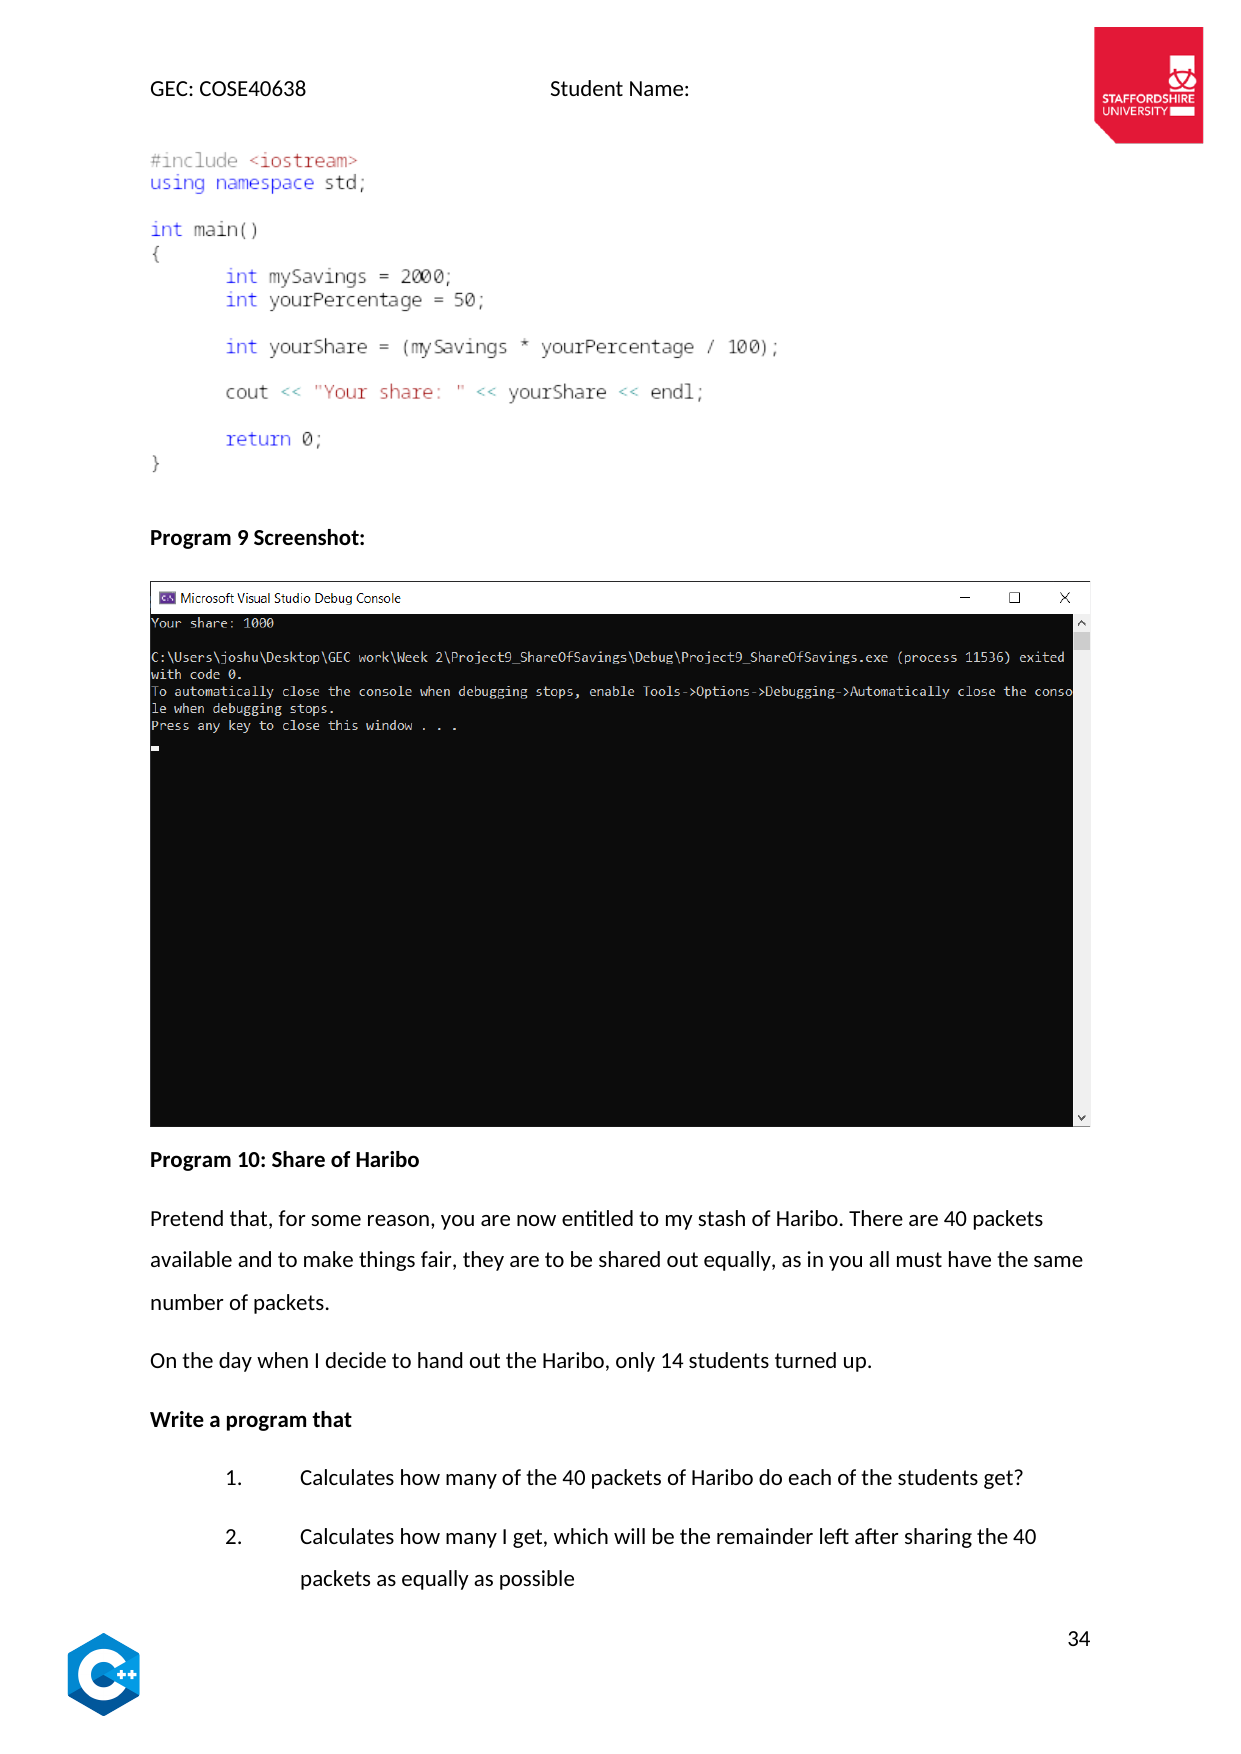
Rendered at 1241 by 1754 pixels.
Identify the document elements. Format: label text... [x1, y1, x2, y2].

text Program 10: Share of Haribo [150, 1145, 1090, 1173]
text Pretend that, for some reason, you are now entitled to my stash of Haribo. There are 40 packets available and to make things fair, they are to be shared out equally, as in you all must have the same number of packets. [150, 1204, 1090, 1316]
text 1. Calculates how many of the 40 packets of Haribo do each of the students get? [225, 1463, 1090, 1492]
picture [150, 581, 1091, 1127]
text 2. Calculates how many I get, which will be the remainder left after sharing the 40 packets as equally as possible [225, 1522, 1090, 1592]
picture [1088, 27, 1209, 148]
text On the day when I decide to hand out the Haribo, only 14 students turned up. [150, 1346, 1090, 1374]
picture [53, 1633, 150, 1716]
text Write a program that [150, 1405, 1090, 1433]
text Program 9 Screenshot: [150, 523, 1090, 551]
